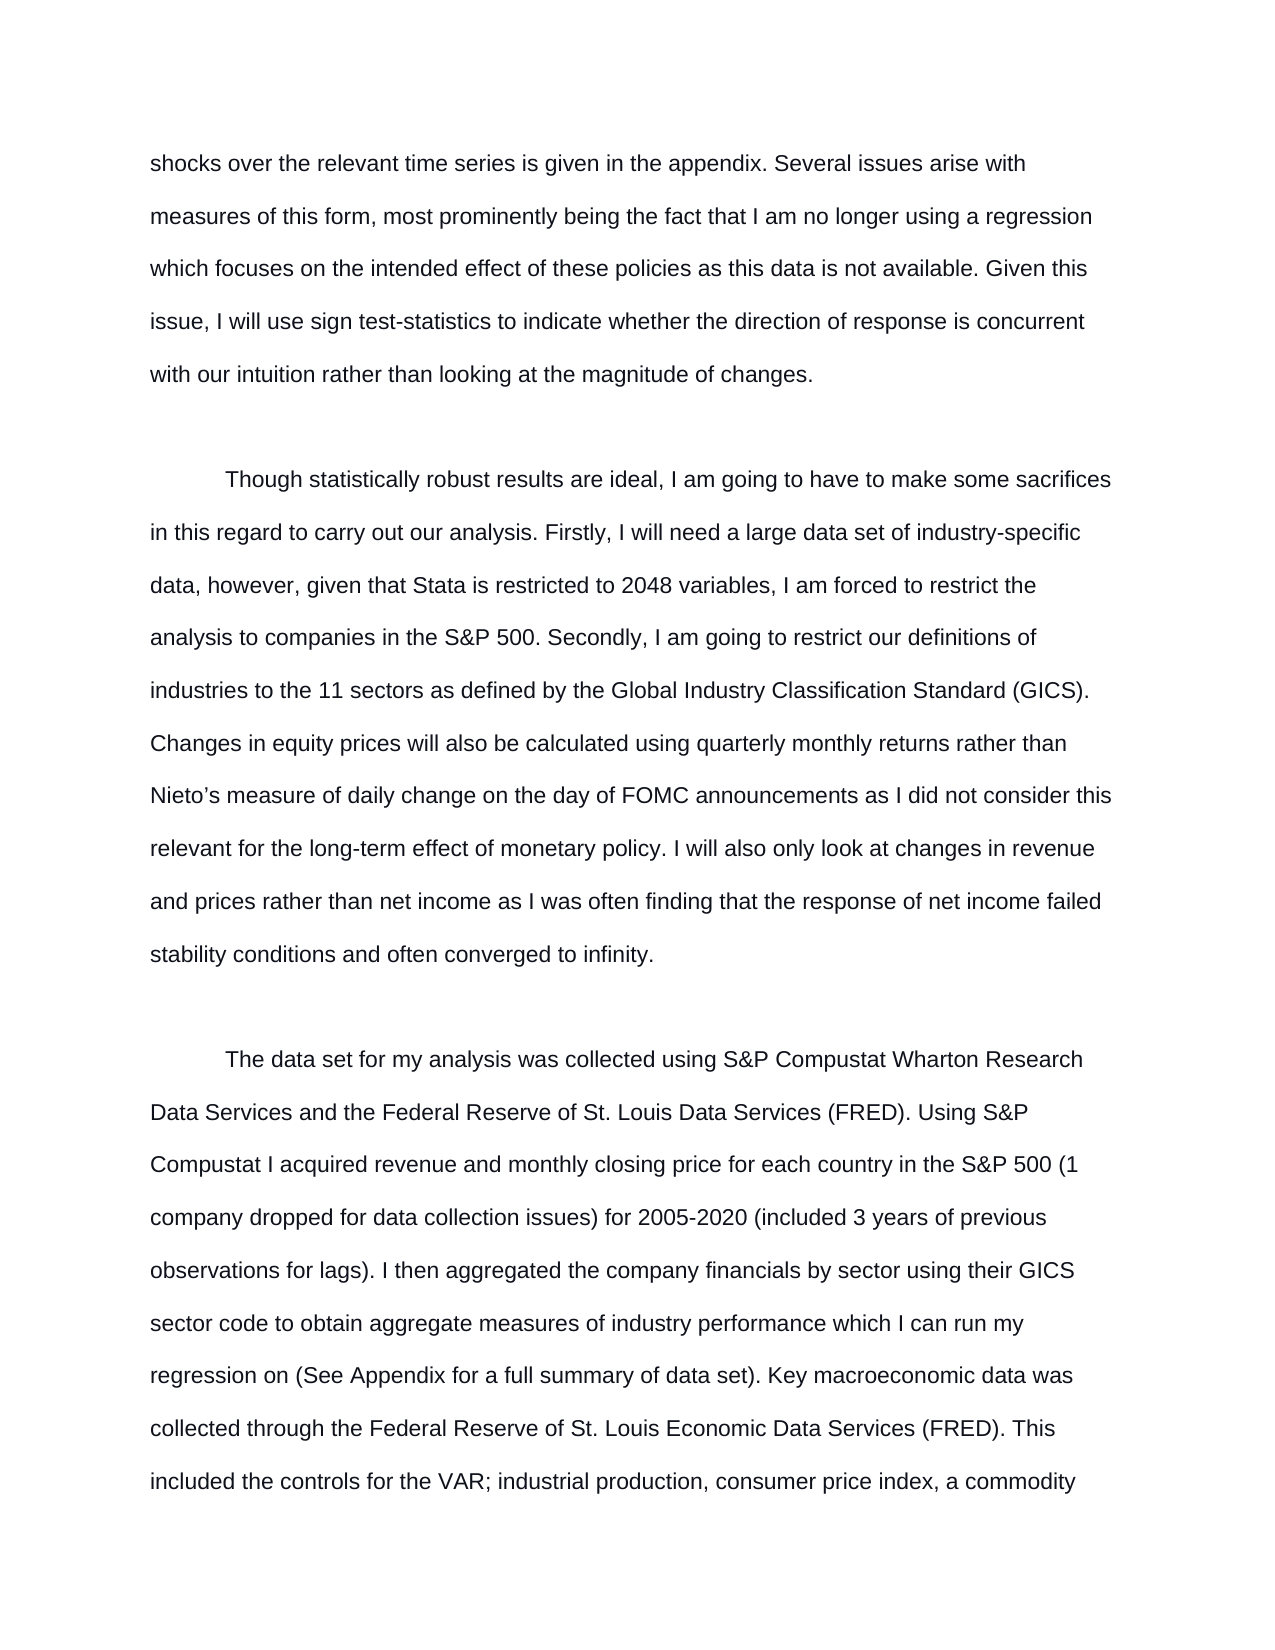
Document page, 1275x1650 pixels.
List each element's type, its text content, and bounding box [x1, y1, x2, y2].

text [150, 1046, 1125, 1494]
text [150, 150, 1125, 387]
text Though statistically robust results are ideal, I am going to have to make some sacrifices in this regard to carry out our analysis. Firstly, I will need a large data set of industry-specific data, however, given that Stata is restricted to 2048 variables, I am forced to restrict the analysis to companies in the S&P 500. Secondly, I am going to restrict our definitions of industries to the 11 sectors as defined by the Global Industry Classification Standard (GICS). Changes in equity prices will also be calculated using quarterly monthly returns rather than Nieto’s measure of daily change on the day of FOMC announcements as I did not consider this relevant for the long-term effect of monetary policy. I will also only look at changes in revenue and prices rather than net income as I was often finding that the response of net income failed stability conditions and often converged to infinity. [150, 466, 1125, 967]
